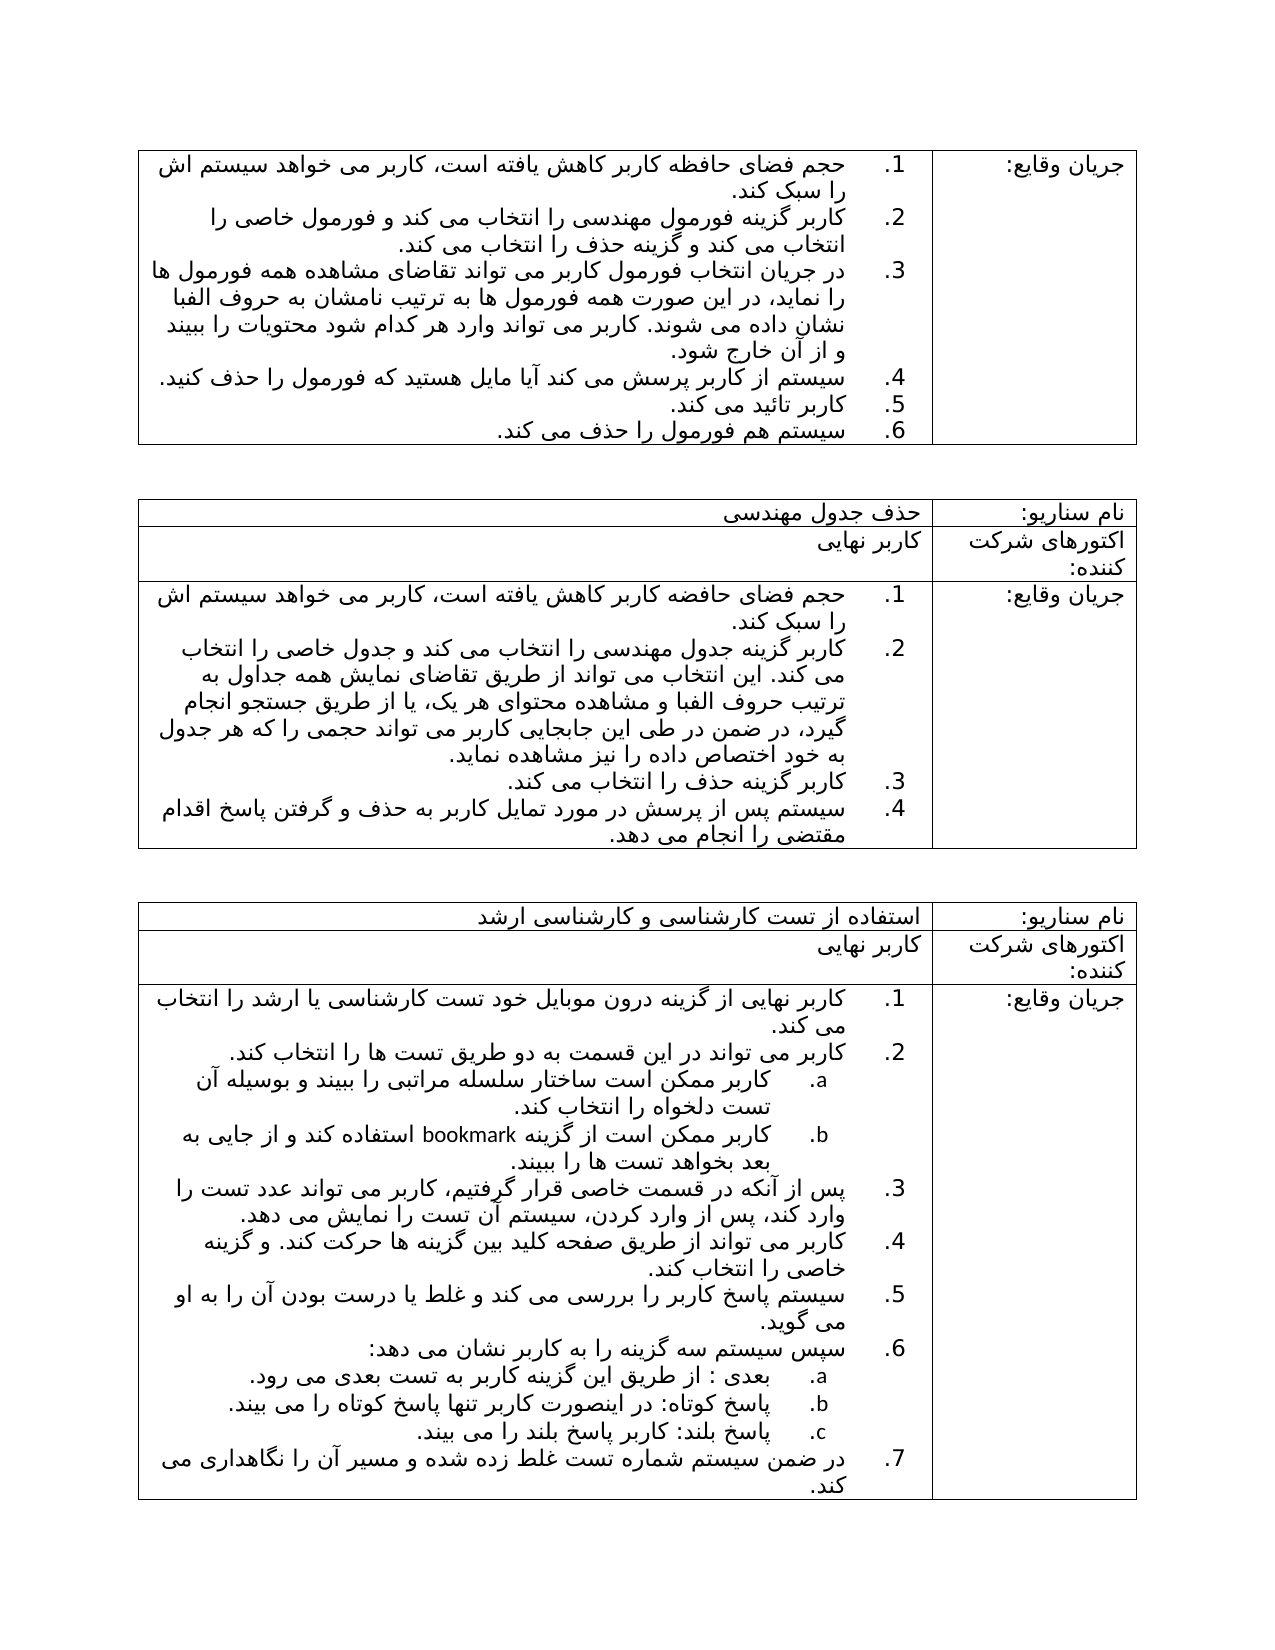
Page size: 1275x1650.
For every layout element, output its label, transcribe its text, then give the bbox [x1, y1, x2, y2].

table_header استفاده از تست کارشناسی و کارشناسی ارشد [139, 903, 932, 930]
table_cell حجم فضای حافظه کاربر کاهش یافته است، کاربر می خواهد سیستم اش را سبک کند. کاربر گزینه فورمول مهندسی را انتخاب می کند و فورمول خاصی را انتخاب می کند و گزینه حذف را انتخاب می کند. در جریان انتخاب فورمول کاربر می تواند تقاضای مشاهده همه فورمول ها را نماید، در این صورت همه فورمول ها به ترتیب نامشان به حروف الفبا نشان داده می شوند. کاربر می تواند وارد هر کدام شود محتویات را ببیند و از آن خارج شود. سیستم از کاربر پرسش می کند آیا مایل هستید که فورمول را حذف کنید. کاربر تائید می کند. سیستم هم فورمول را حذف می کند. [139, 151, 932, 444]
table_cell حجم فضای حافضه کاربر کاهش یافته است، کاربر می خواهد سیستم اش را سبک کند. کاربر گزینه جدول مهندسی را انتخاب می کند و جدول خاصی را انتخاب می کند. این انتخاب می تواند از طریق تقاضای نمایش همه جداول به ترتیب حروف الفبا و مشاهده محتوای هر یک، یا از طریق جستجو انجام گیرد، در ضمن در طی این جابجایی کاربر می تواند حجمی را که هر جدول به خود اختصاص داده را نیز مشاهده نماید. کاربر گزینه حذف را انتخاب می کند. سیستم پس از پرسش در مورد تمایل کاربر به حذف و گرفتن پاسخ اقدام مقتضی را انجام می دهد. [139, 582, 932, 848]
table_header نام سناریو: [933, 500, 1136, 526]
table_cell جریان وقایع: [933, 985, 1136, 1499]
table_cell جریان وقایع: [933, 151, 1136, 444]
table_cell جریان وقایع: [933, 582, 1136, 848]
table_cell کاربر نهایی [139, 527, 932, 581]
table_cell اکتورهای شرکت کننده: [933, 527, 1136, 581]
table_header حذف جدول مهندسی [139, 500, 932, 526]
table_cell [139, 985, 932, 1499]
table_cell اکتورهای شرکت کننده: [933, 931, 1136, 984]
table_header نام سناریو: [933, 903, 1136, 930]
table_cell کاربر نهایی [139, 931, 932, 984]
